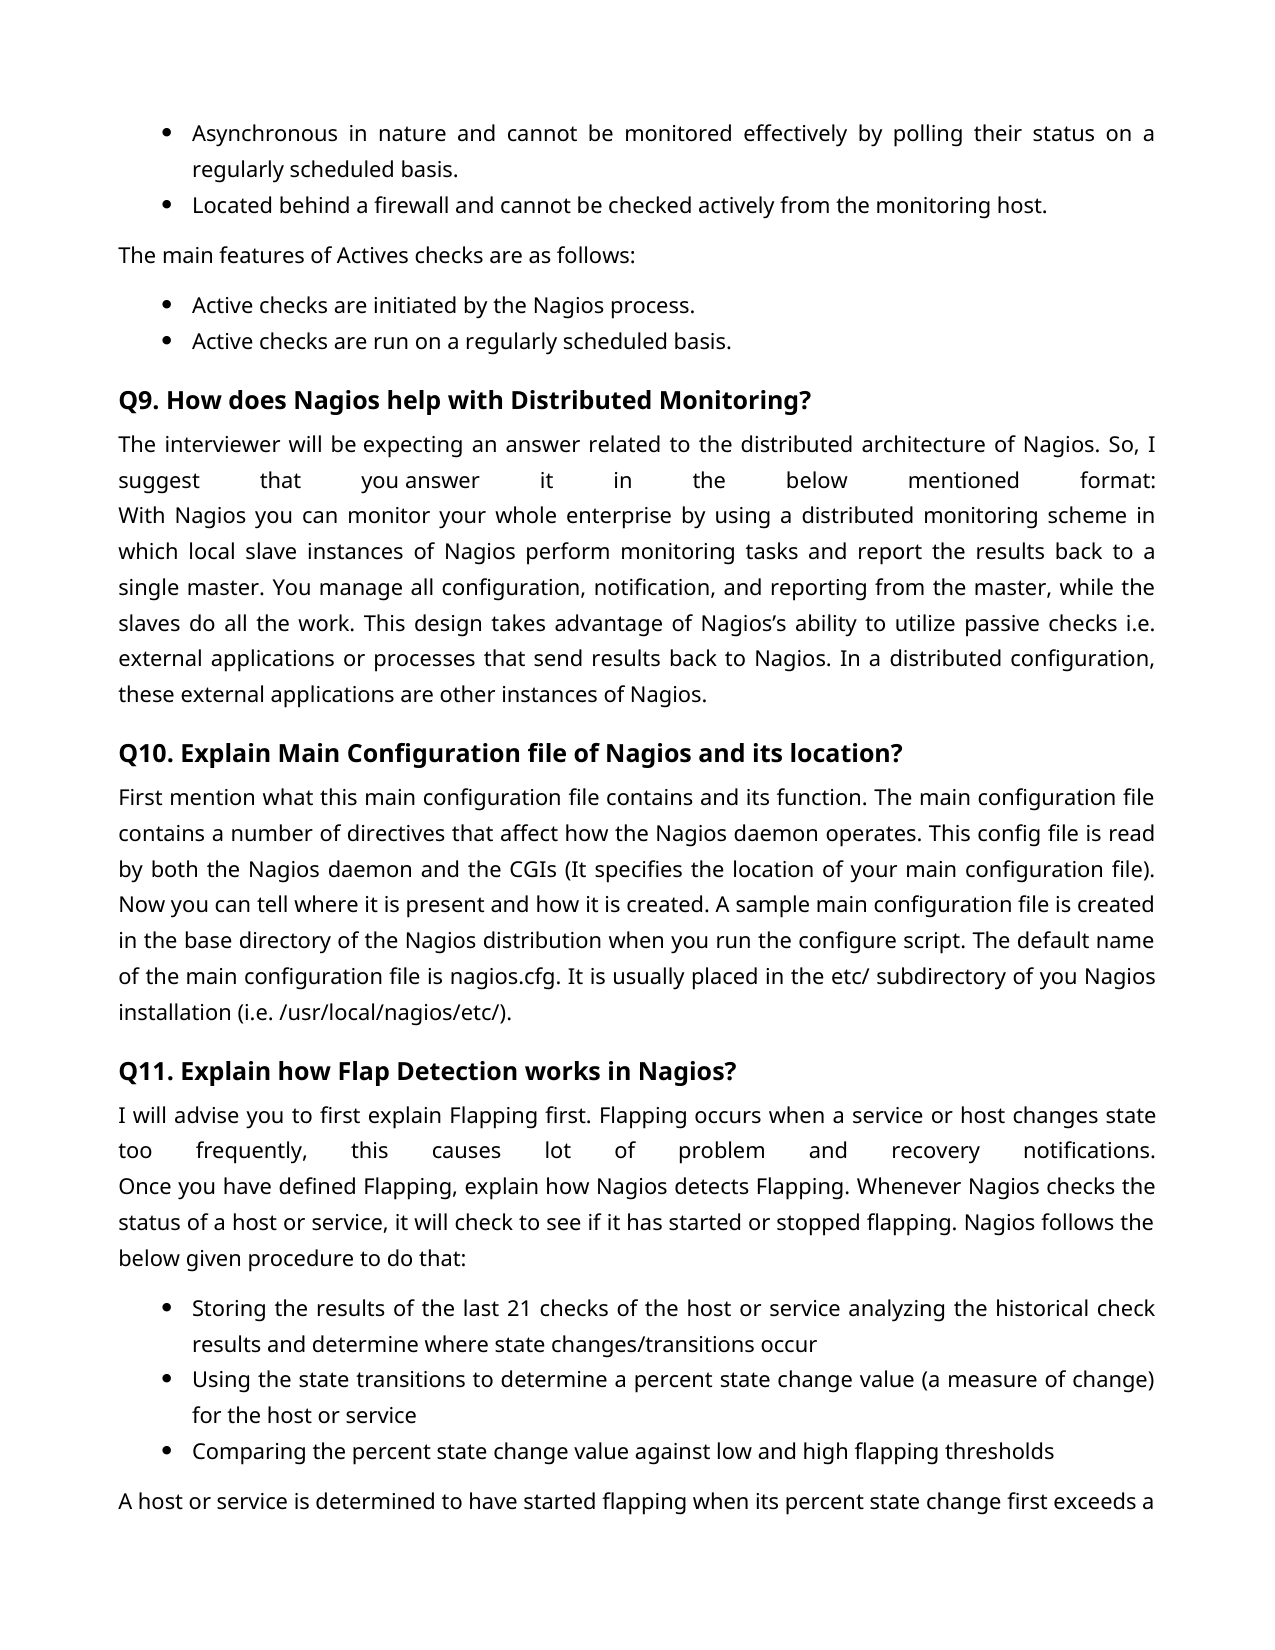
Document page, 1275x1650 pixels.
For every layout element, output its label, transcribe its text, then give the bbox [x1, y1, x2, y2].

list Storing the results of the last 21 checks of the host or service analyzing the historical check results and determine where state changes/transitions occur [162, 1293, 1157, 1358]
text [118, 1486, 1157, 1516]
text The interviewer will be expecting an answer related to the distributed architecture of Nagios. So, I suggest that you answer it in the below mentioned format: With Nagios you can monitor your whole enterprise by using a distributed monitoring scheme in which local slave instances of Nagios perform monitoring tasks and report the results back to a single master. You manage all configuration, notification, and reporting from the master, while the slaves do all the work. This design takes advantage of Nagios’s ability to utilize passive checks i.e. external applications or processes that send results back to Nagios. In a distributed configuration, these external applications are other instances of Nagios. [118, 429, 1157, 709]
list Asynchronous in nature and cannot be monitored effectively by polling their status on a regularly scheduled basis. [162, 118, 1157, 184]
text I will advise you to first explain Flapping first. Flapping occurs when a service or host changes state too frequently, this causes lot of problem and recovery notifications. Once you have defined Flapping, explain how Nagios detects Flapping. Whenever Nagios checks the status of a host or service, it will check to see if it has started or stopped flapping. Nagios follows the below given procedure to do that: [118, 1100, 1157, 1272]
list Using the state transitions to determine a percent state change value (a measure of change) for the host or service [162, 1364, 1157, 1430]
subtitle Q10. Explain Main Configuration file of Nagios and its location? [118, 736, 1157, 770]
list Comparing the percent state change value against low and high flapping thresholds [162, 1436, 1157, 1466]
subtitle Q9. How does Nagios help with Distributed Monitoring? [118, 382, 1157, 417]
list Located behind a firewall and cannot be checked actively from the monitoring host. [162, 189, 1157, 219]
text First mention what this main configuration file contains and its function. The main configuration file contains a number of directives that affect how the Nagios daemon operates. This config file is read by both the Nagios daemon and the CGIs (It specifies the location of your main configuration file). Now you can tell where it is present and how it is created. A sample main configuration file is created in the base directory of the Nagios distribution when you run the configure script. The default name of the main configuration file is nagios.cfg. It is usually placed in the etc/ subdirectory of you Nagios installation (i.e. /usr/local/nagios/etc/). [118, 782, 1157, 1026]
text The main features of Actives checks are as follows: [118, 240, 1157, 270]
list Active checks are run on a regularly scheduled basis. [162, 326, 1157, 356]
list Active checks are initiated by the Nagios process. [162, 290, 1157, 320]
subtitle Q11. Explain how Flap Detection works in Nagios? [118, 1053, 1157, 1087]
